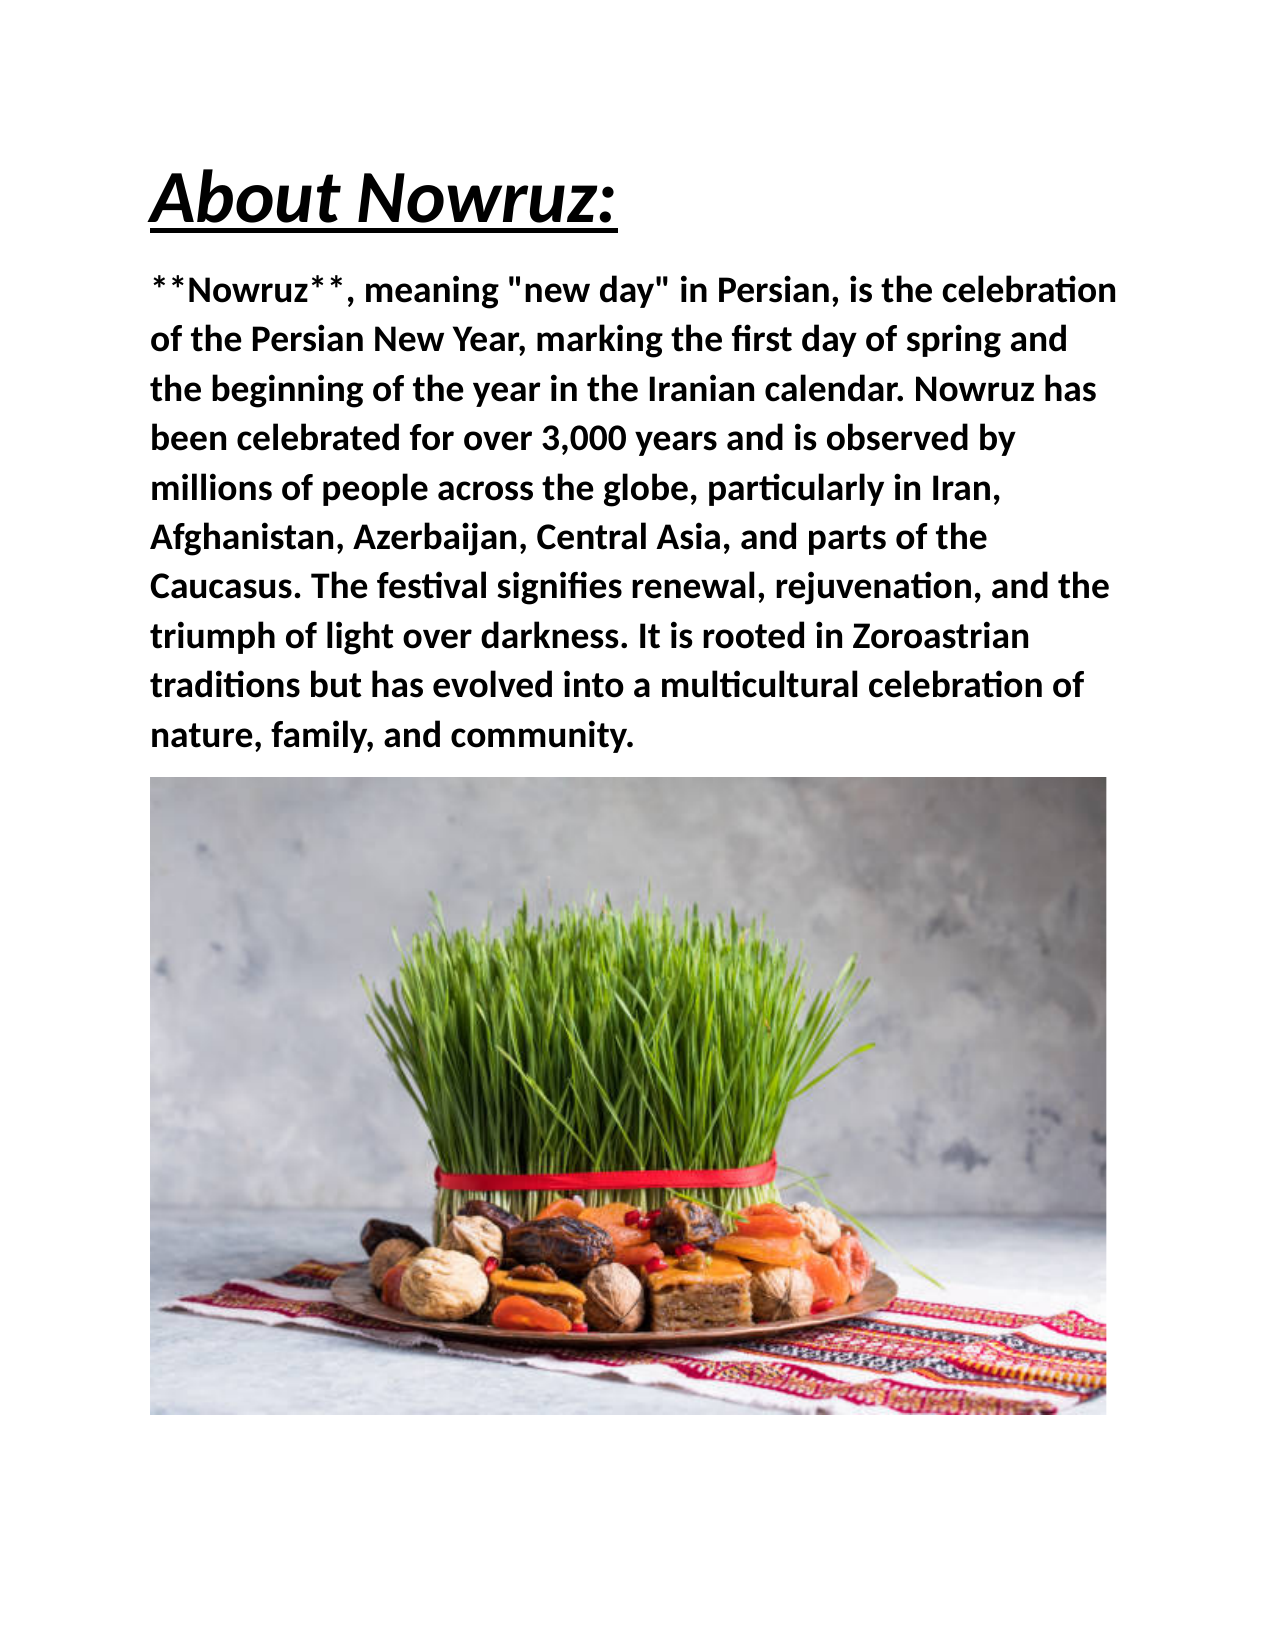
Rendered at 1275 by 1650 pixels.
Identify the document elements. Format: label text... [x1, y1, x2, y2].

text About Nowruz: [150, 150, 1125, 242]
picture [150, 777, 1107, 1415]
text **Nowruz**, meaning "new day" in Persian, is the celebration of the Persian New Year, marking the first day of spring and the beginning of the year in the Iranian calendar. Nowruz has been celebrated for over 3,000 years and is observed by millions of people across the globe, particularly in Iran, Afghanistan, Azerbaijan, Central Asia, and parts of the Caucasus. The festival signifies renewal, rejuvenation, and the triumph of light over darkness. It is rooted in Zoroastrian traditions but has evolved into a multicultural celebration of nature, family, and community. [150, 266, 1125, 757]
